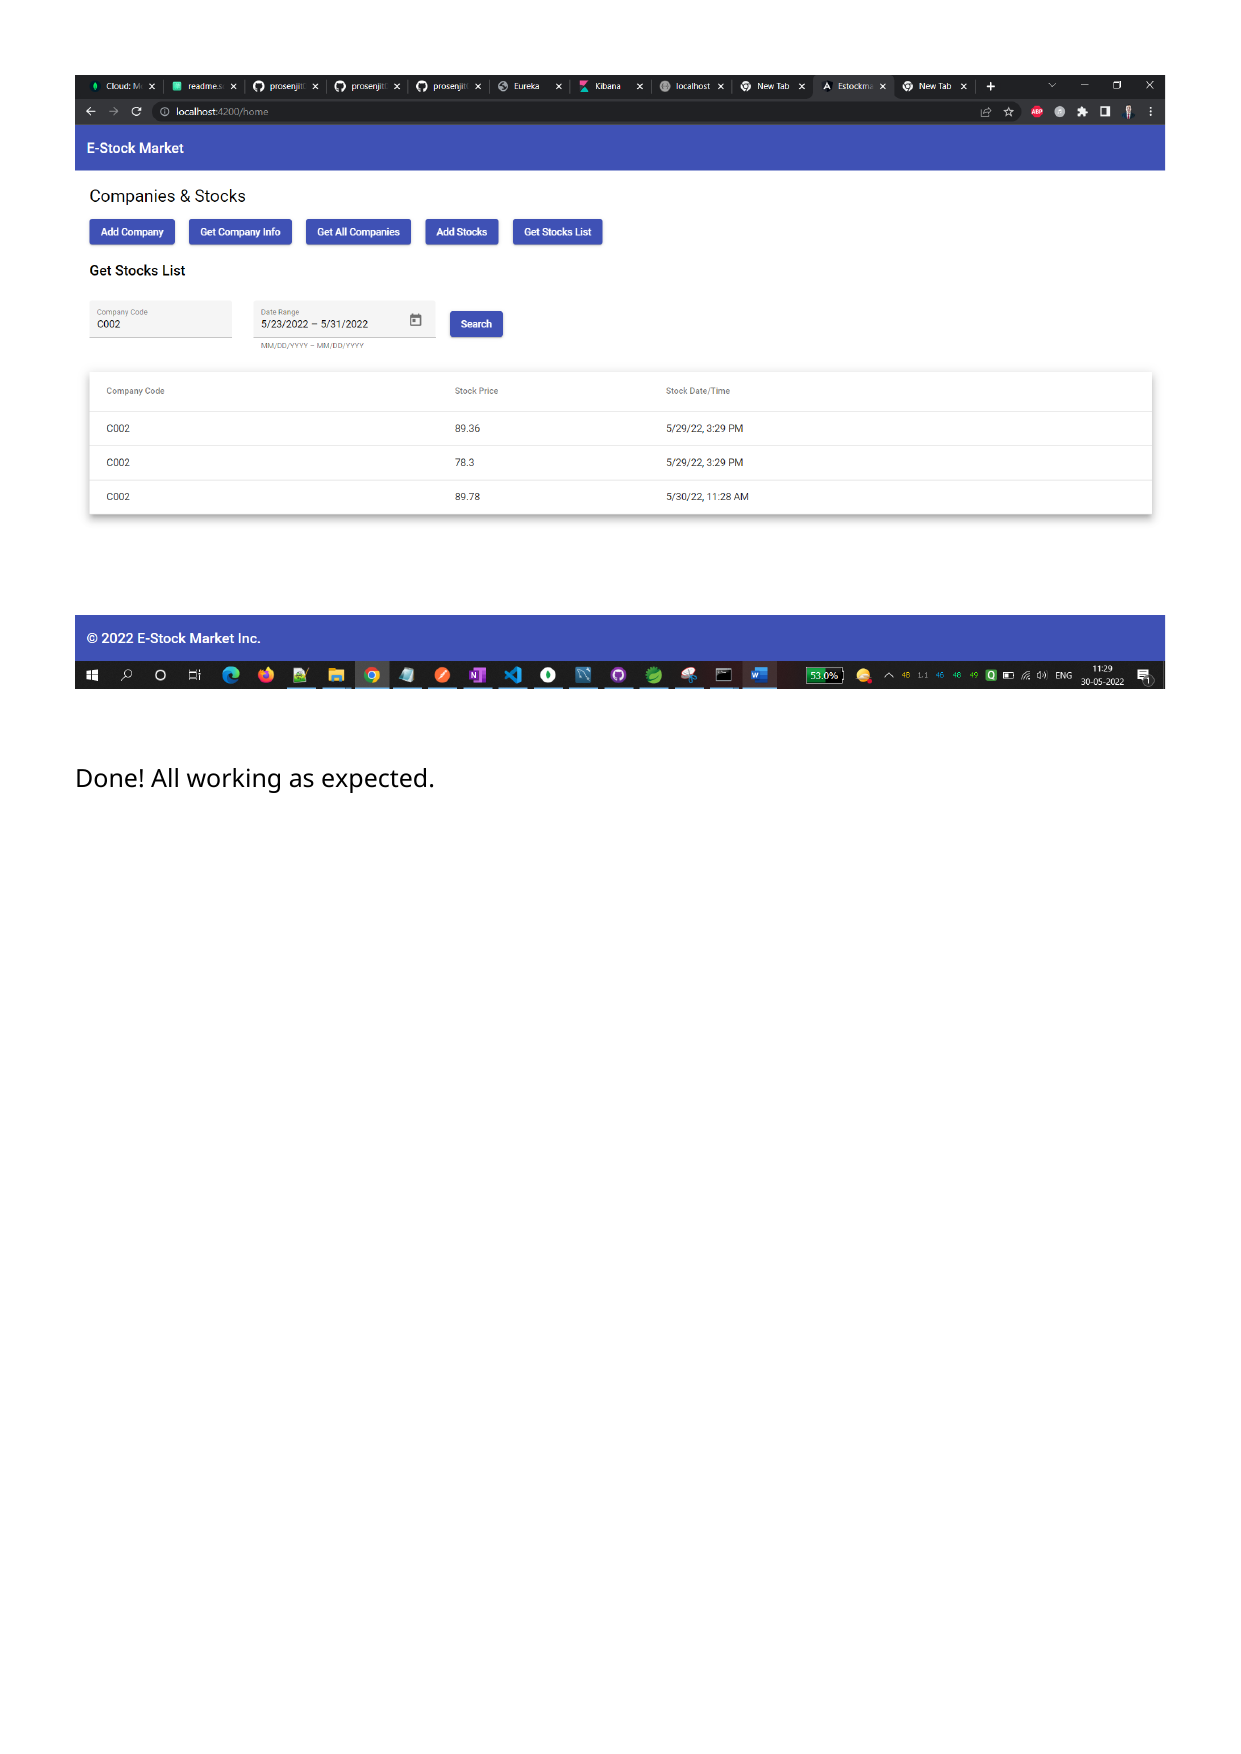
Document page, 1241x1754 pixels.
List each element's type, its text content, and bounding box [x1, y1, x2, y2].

picture [75, 75, 1166, 689]
text Done! All working as expected. [75, 761, 1165, 794]
